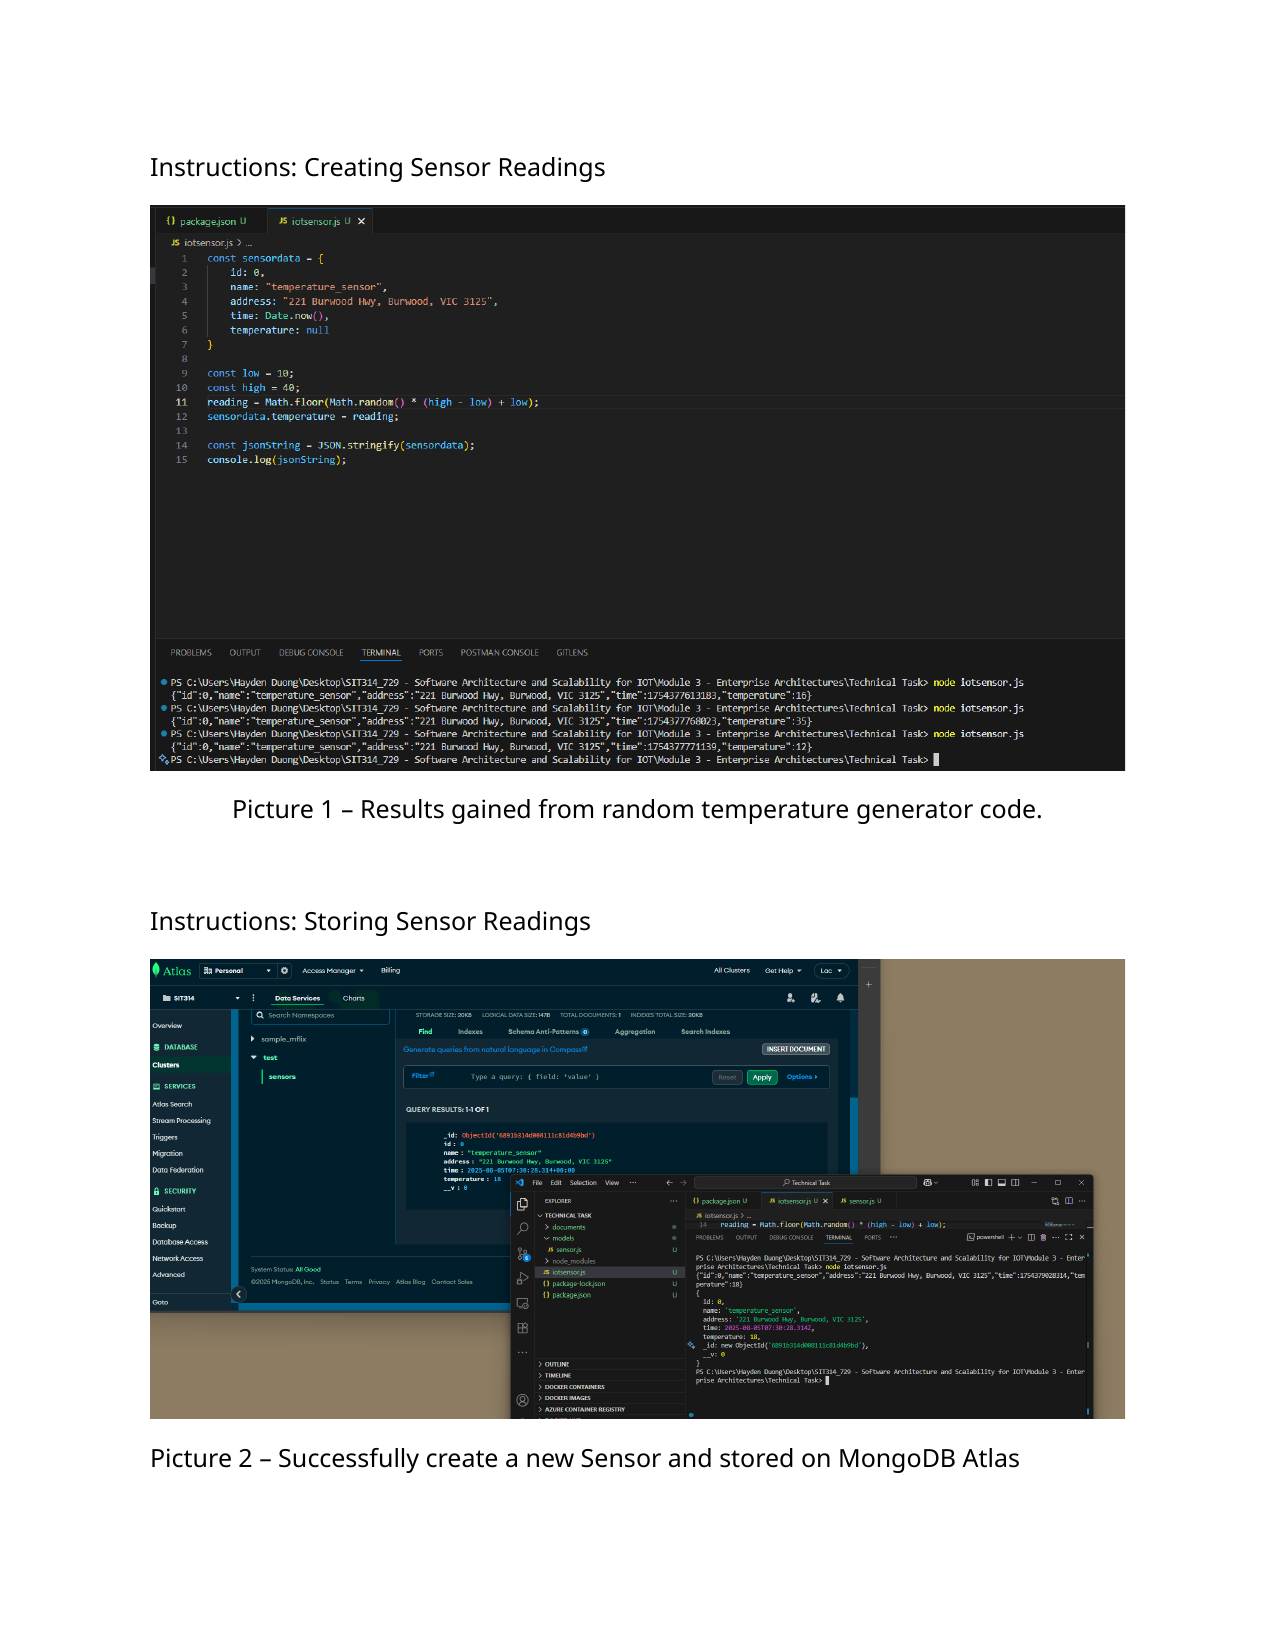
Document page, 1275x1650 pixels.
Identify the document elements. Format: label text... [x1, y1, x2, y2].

text Picture 1 – Results gained from random temperature generator code. [150, 792, 1125, 826]
text Picture 2 – Successfully create a new Sensor and stored on MongoDB Atlas [150, 1441, 1125, 1475]
text Instructions: Storing Sensor Readings [150, 904, 1125, 938]
text Instructions: Creating Sensor Readings [150, 150, 1125, 184]
picture [150, 959, 1125, 1419]
picture [150, 205, 1125, 771]
